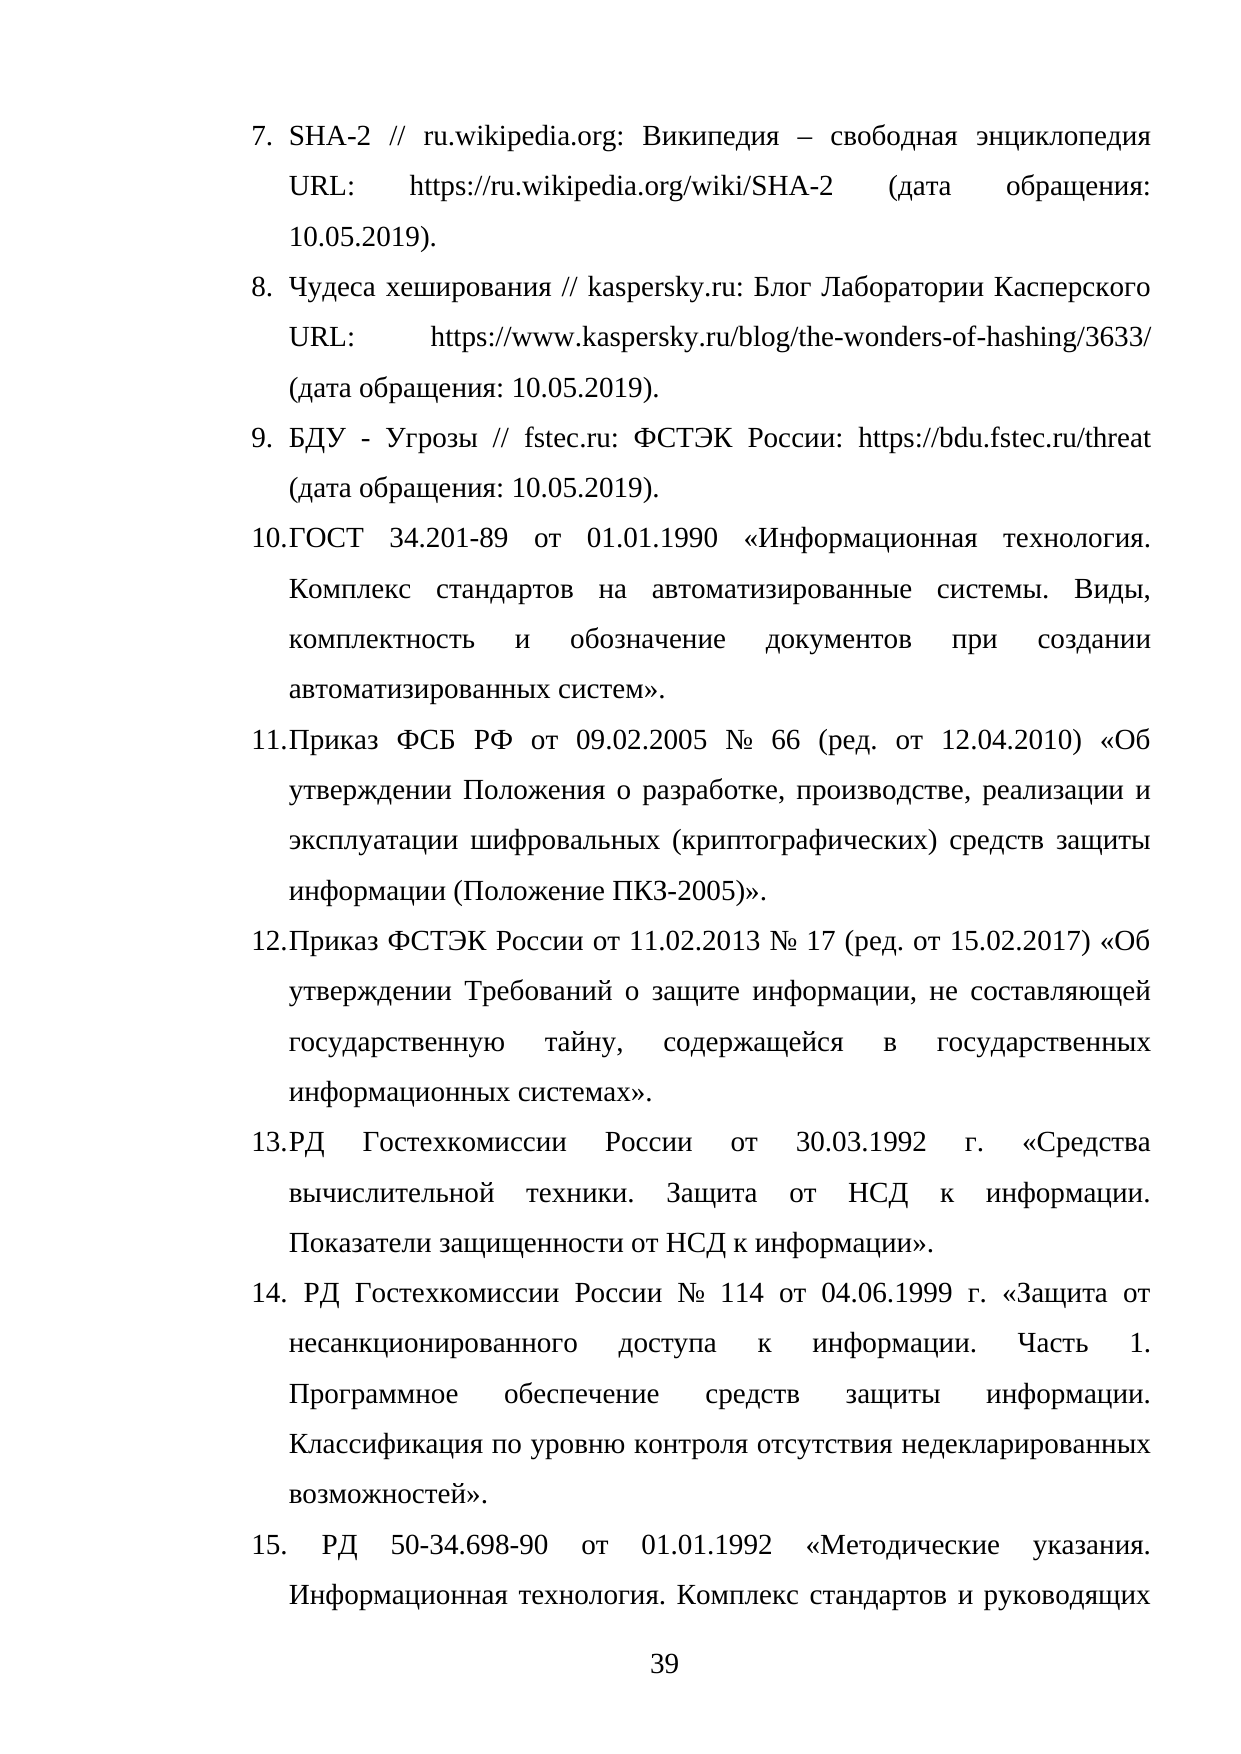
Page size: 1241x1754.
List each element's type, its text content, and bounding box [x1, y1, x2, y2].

list Приказ ФСБ РФ от 09.02.2005 № 66 (ред. от 12.04.2010) «Об утверждении Положения о разработке, производстве, реализации и эксплуатации шифровальных (криптографических) средств защиты информации (Положение ПКЗ-2005)». [251, 722, 1152, 906]
list РД Гостехкомиссии России № 114 от 04.06.1999 г. «Защита от несанкционированного доступа к информации. Часть 1. Программное обеспечение средств защиты информации. Классификация по уровню контроля отсутствия недекларированных возможностей». [251, 1275, 1152, 1510]
list ГОСТ 34.201-89 от 01.01.1990 «Информационная технология. Комплекс стандартов на автоматизированные системы. Виды, комплектность и обозначение документов при создании автоматизированных систем». [251, 521, 1152, 705]
list БДУ - Угрозы // fstec.ru: ФСТЭК России: https://bdu.fstec.ru/threat (дата обращения: 10.05.2019). [251, 420, 1152, 504]
list Приказ ФСТЭК России от 11.02.2013 № 17 (ред. от 15.02.2017) «Об утверждении Требований о защите информации, не составляющей государственную тайну, содержащейся в государственных информационных системах». [251, 923, 1152, 1108]
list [251, 1527, 1152, 1611]
list Чудеса хеширования // kaspersky.ru: Блог Лаборатории Касперского URL: https://www.kaspersky.ru/blog/the-wonders-of-hashing/3633/ (дата обращения: 10.05.2019). [251, 269, 1152, 403]
list SHA-2 // ru.wikipedia.org: Википедия – свободная энциклопедия URL: https://ru.wikipedia.org/wiki/SHA-2 (дата обращения: 10.05.2019). [251, 118, 1152, 252]
list РД Гостехкомиссии России от 30.03.1992 г. «Средства вычислительной техники. Защита от НСД к информации. Показатели защищенности от НСД к информации». [251, 1124, 1152, 1258]
